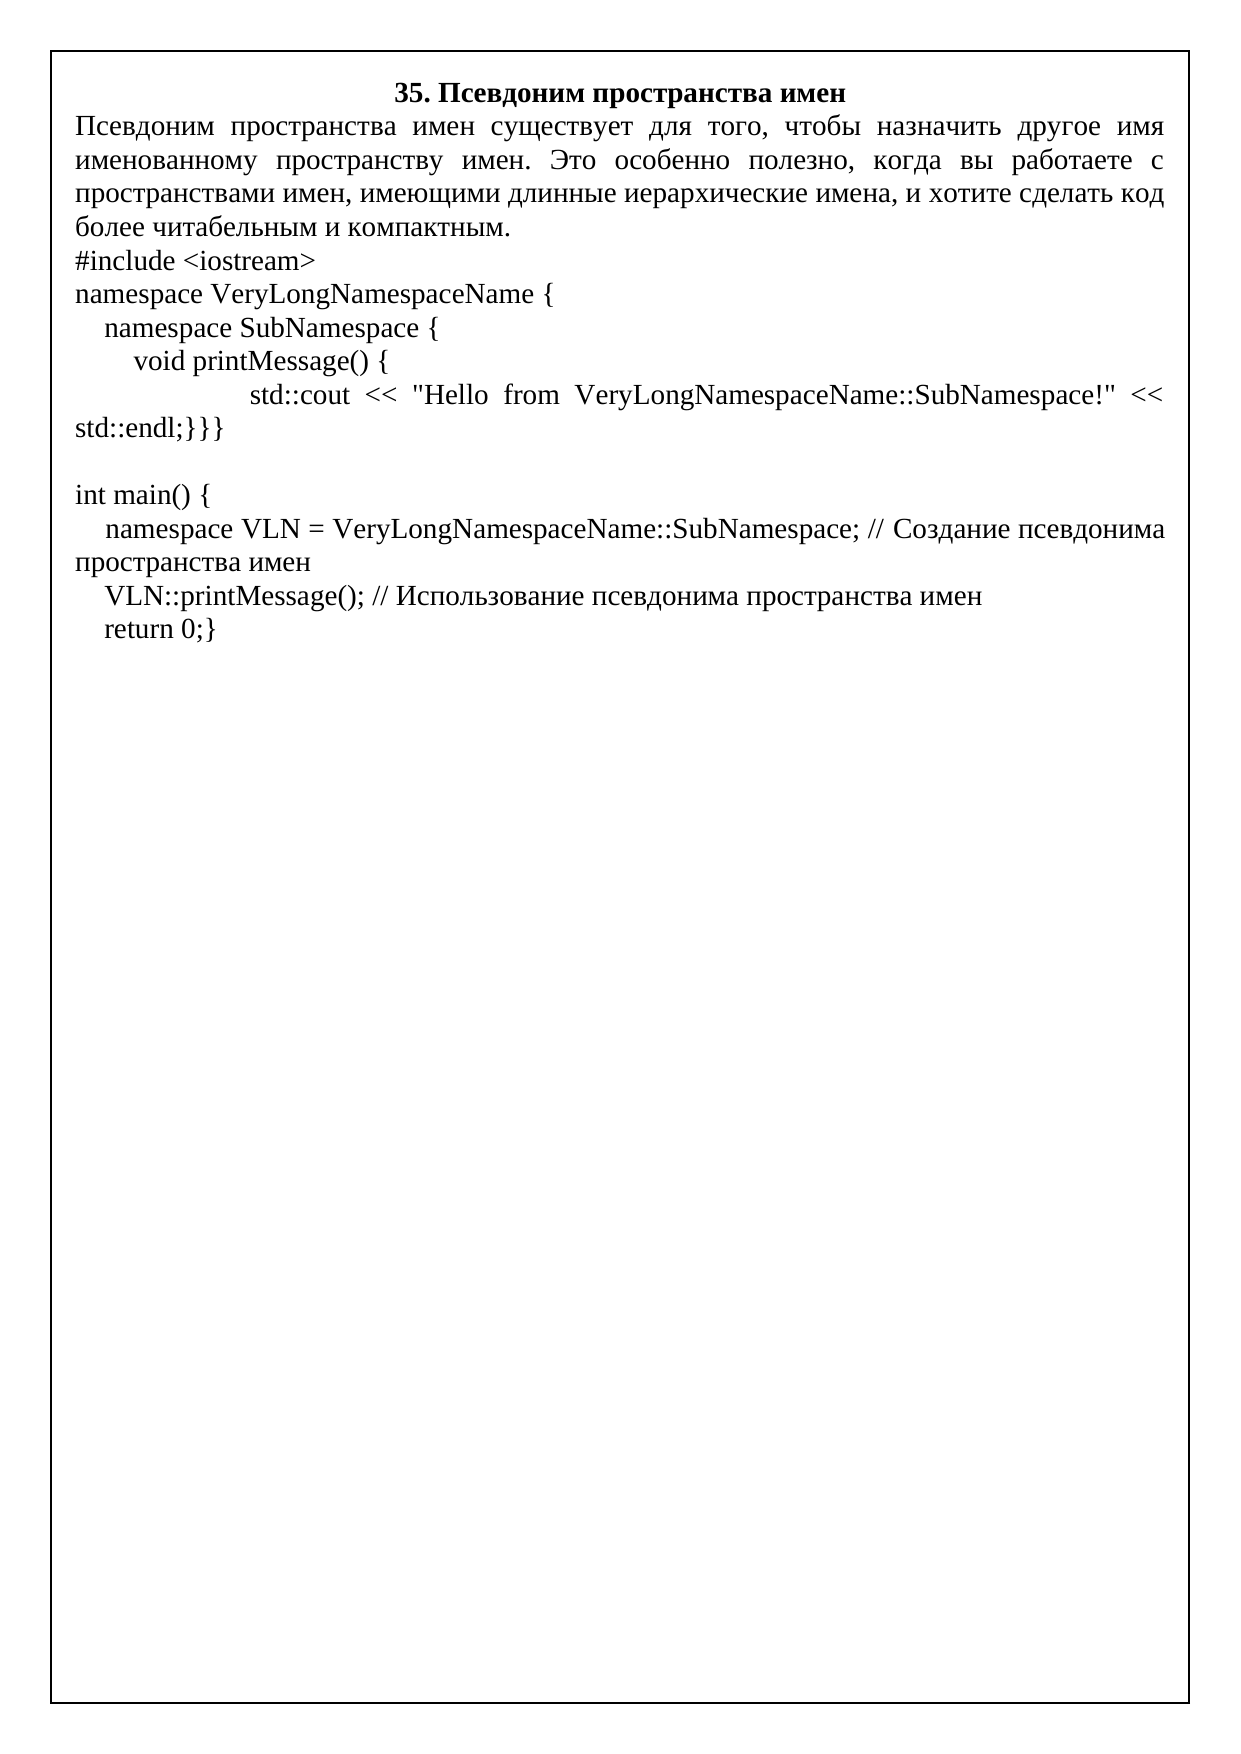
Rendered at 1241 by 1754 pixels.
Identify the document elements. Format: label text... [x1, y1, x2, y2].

text int main() { [75, 477, 1165, 511]
text namespace VLN = VeryLongNamespaceName::SubNamespace; // Создание псевдонима пространства имен [75, 511, 1165, 578]
text Псевдоним пространства имен существует для того, чтобы назначить другое имя именованному пространству имен. Это особенно полезно, когда вы работаете с пространствами имен, имеющими длинные иерархические имена, и хотите сделать код более читабельным и компактным. [75, 108, 1165, 243]
text void printMessage() { [75, 343, 1165, 377]
text return 0;} [75, 612, 1165, 645]
text namespace VeryLongNamespaceName { [75, 276, 1165, 310]
text #include <iostream> [75, 243, 1165, 276]
text namespace SubNamespace { [75, 310, 1165, 343]
subtitle 35. Псевдоним пространства имен [75, 75, 1165, 108]
text std::cout << "Hello from VeryLongNamespaceName::SubNamespace!" << std::endl;}}} [75, 377, 1165, 444]
text VLN::printMessage(); // Использование псевдонима пространства имен [75, 578, 1165, 612]
